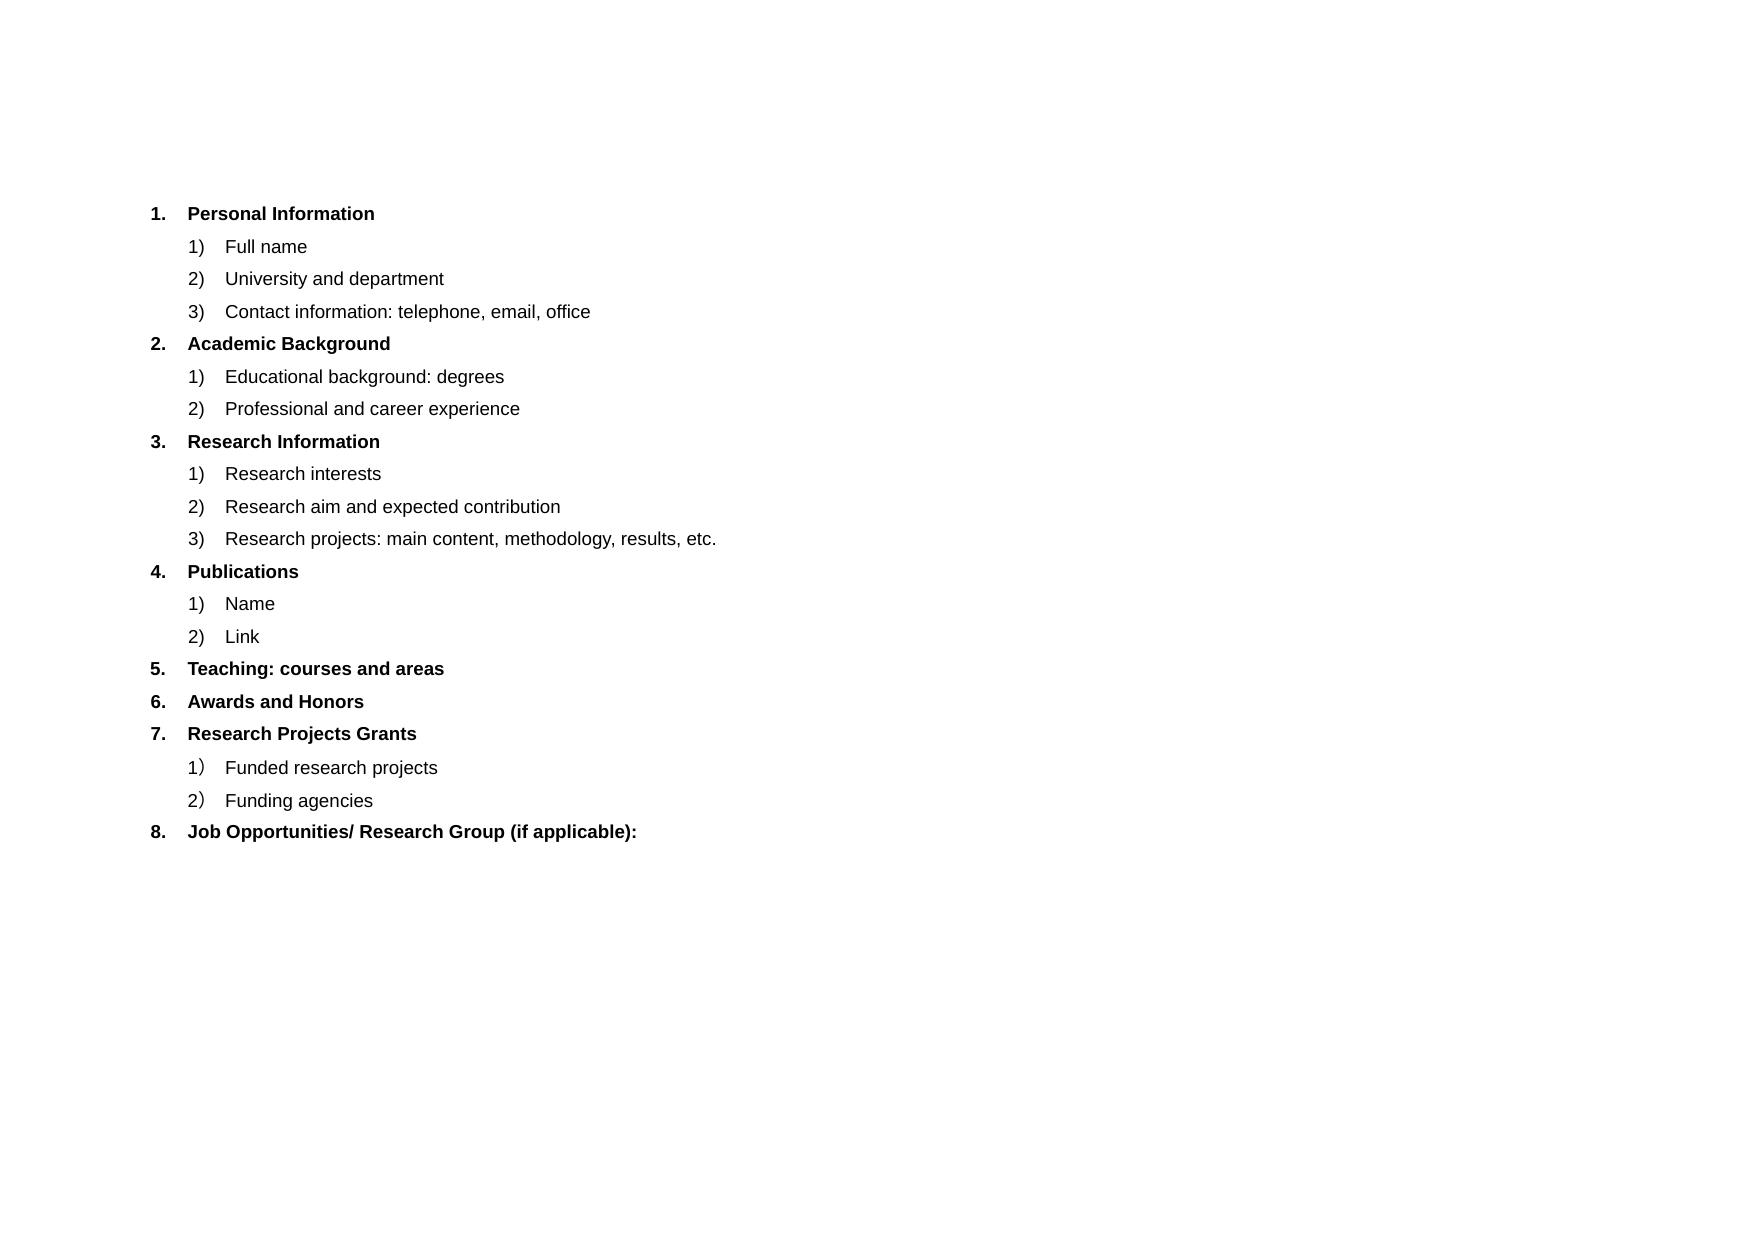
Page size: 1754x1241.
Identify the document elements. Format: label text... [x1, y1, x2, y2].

list Teaching: courses and areas [150, 653, 1104, 685]
list Research interests [188, 458, 1104, 490]
list Link [188, 620, 1104, 653]
list Full name [188, 230, 1104, 263]
list Research Information [150, 425, 1104, 458]
list Research Projects Grants [150, 718, 1104, 750]
list Name [188, 588, 1104, 620]
list Contact information: telephone, email, office [188, 295, 1104, 328]
list Educational background: degrees [188, 360, 1104, 393]
list Research projects: main content, methodology, results, etc. [188, 523, 1104, 555]
list University and department [188, 263, 1104, 295]
list Job Opportunities/ Research Group (if applicable): [150, 815, 1104, 848]
list Funded research projects [187, 750, 1104, 783]
list Academic Background [150, 328, 1104, 360]
list Publications [150, 555, 1104, 588]
list Personal Information [150, 198, 1104, 230]
list Research aim and expected contribution [188, 490, 1104, 523]
list Funding agencies [187, 783, 1104, 815]
list Professional and career experience [188, 393, 1104, 425]
list Awards and Honors [150, 685, 1104, 718]
